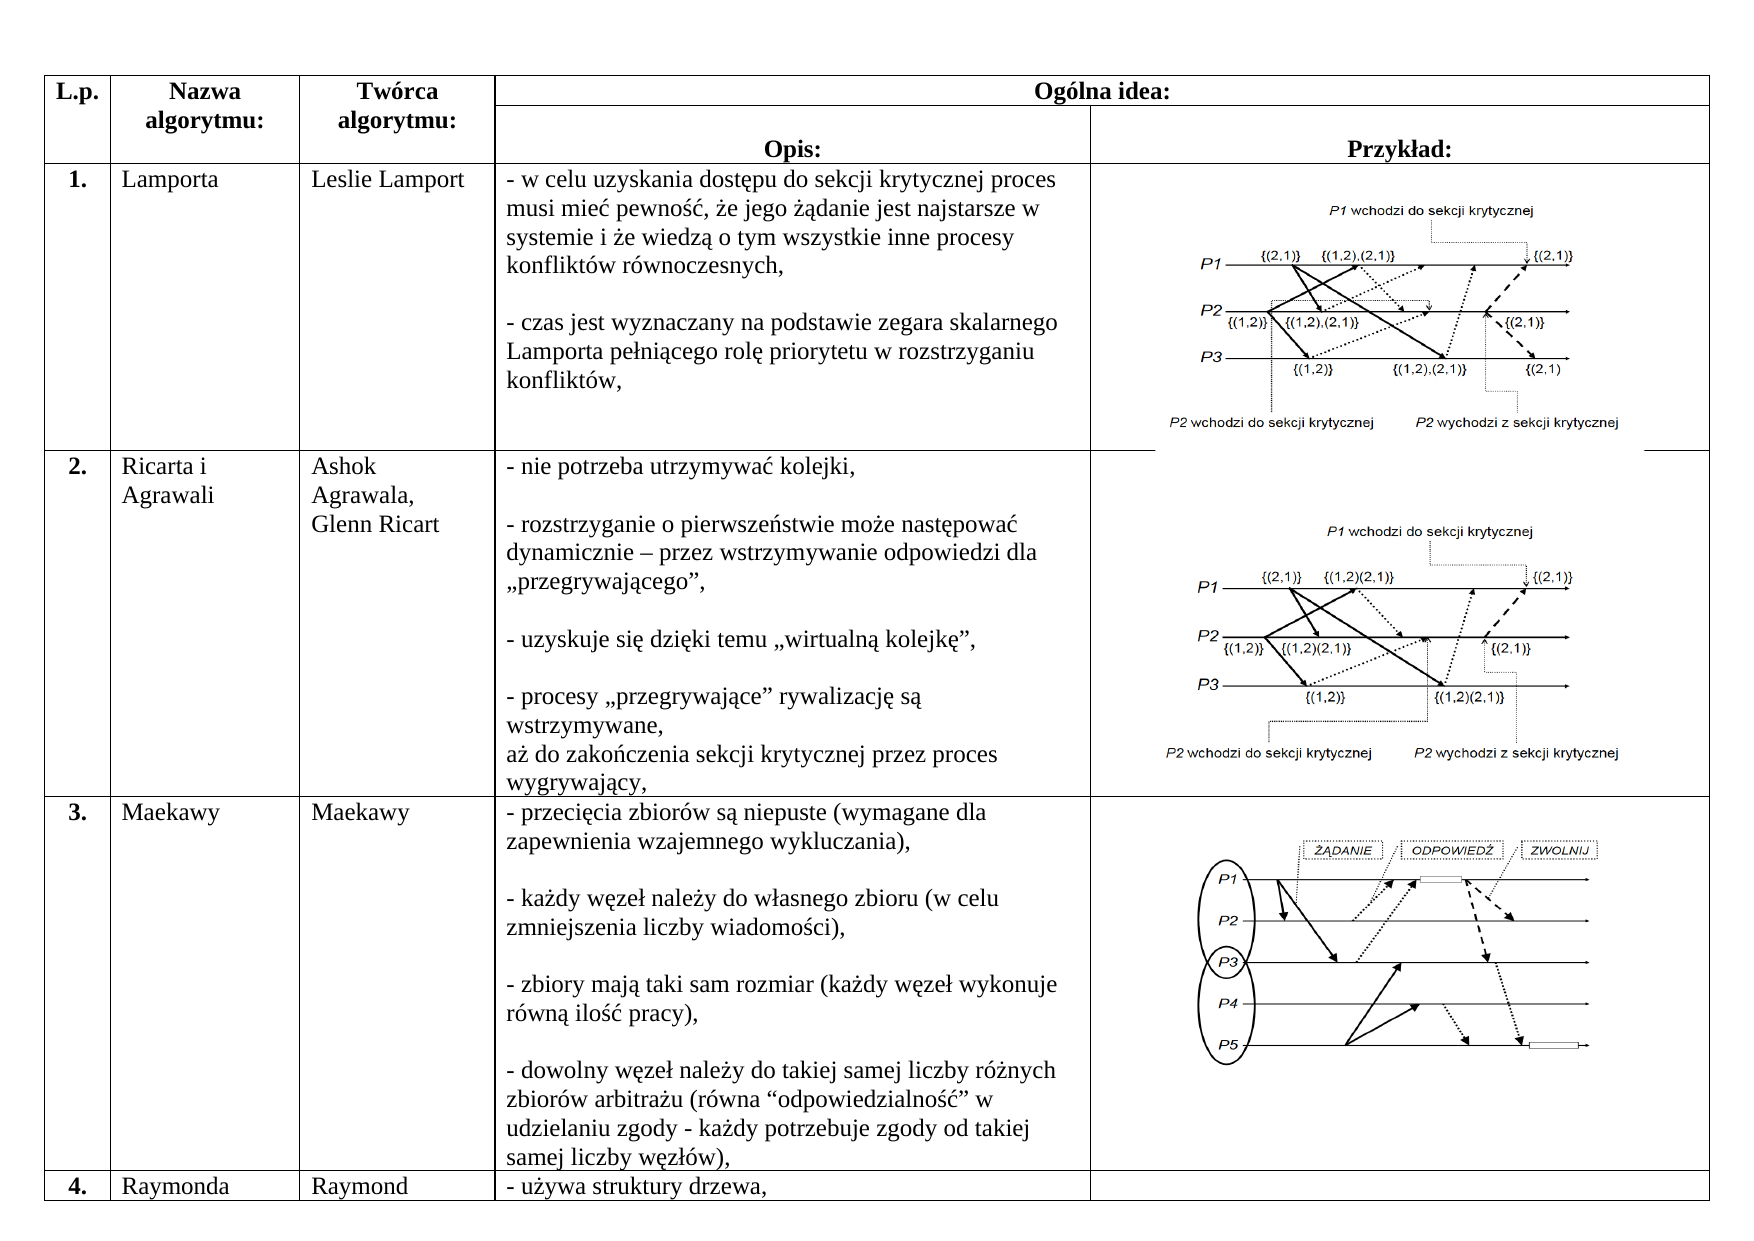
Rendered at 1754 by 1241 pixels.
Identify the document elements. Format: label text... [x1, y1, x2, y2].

table_header Nazwa algorytmu: [111, 76, 299, 163]
table_cell 4. [45, 1171, 110, 1200]
table_cell Raymonda [111, 1171, 299, 1200]
table_cell Ashok Agrawala, Glenn Ricart [300, 451, 494, 796]
table_header Ogólna idea: [496, 76, 1709, 105]
table_cell Maekawy [300, 797, 494, 1170]
table_cell - w celu uzyskania dostępu do sekcji krytycznej proces musi mieć pewność, że jego żądanie jest najstarsze w systemie i że wiedzą o tym wszystkie inne procesy konfliktów równoczesnych, - czas jest wyznaczany na podstawie zegara skalarnego Lamporta pełniącego rolę priorytetu w rozstrzyganiu konfliktów, [496, 164, 1090, 450]
table_cell Przykład: [1091, 106, 1709, 163]
table_cell 2. [45, 451, 110, 796]
table_cell [1091, 451, 1709, 796]
table_header Twórca algorytmu: [300, 76, 494, 163]
table_cell Leslie Lamport [300, 164, 494, 450]
table_cell - nie potrzeba utrzymywać kolejki, - rozstrzyganie o pierwszeństwie może następować dynamicznie – przez wstrzymywanie odpowiedzi dla „przegrywającego”, - uzyskuje się dzięki temu „wirtualną kolejkę”, - procesy „przegrywające” rywalizację są wstrzymywane, aż do zakończenia sekcji krytycznej przez proces wygrywający, [496, 451, 1090, 796]
table_cell Maekawy [111, 797, 299, 1170]
table_cell Ricarta i Agrawali [111, 451, 299, 796]
table_cell [1091, 1171, 1709, 1200]
table_cell [1091, 797, 1709, 1170]
picture [1175, 826, 1624, 1074]
table_header L.p. [45, 76, 110, 163]
table_cell Raymond [300, 1171, 494, 1200]
table_cell 3. [45, 797, 110, 1170]
table_cell [1091, 164, 1709, 450]
table_cell Lamporta [111, 164, 299, 450]
picture [1155, 193, 1645, 451]
table_cell Opis: [496, 106, 1090, 163]
table_cell 1. [45, 164, 110, 450]
picture [1145, 508, 1654, 780]
